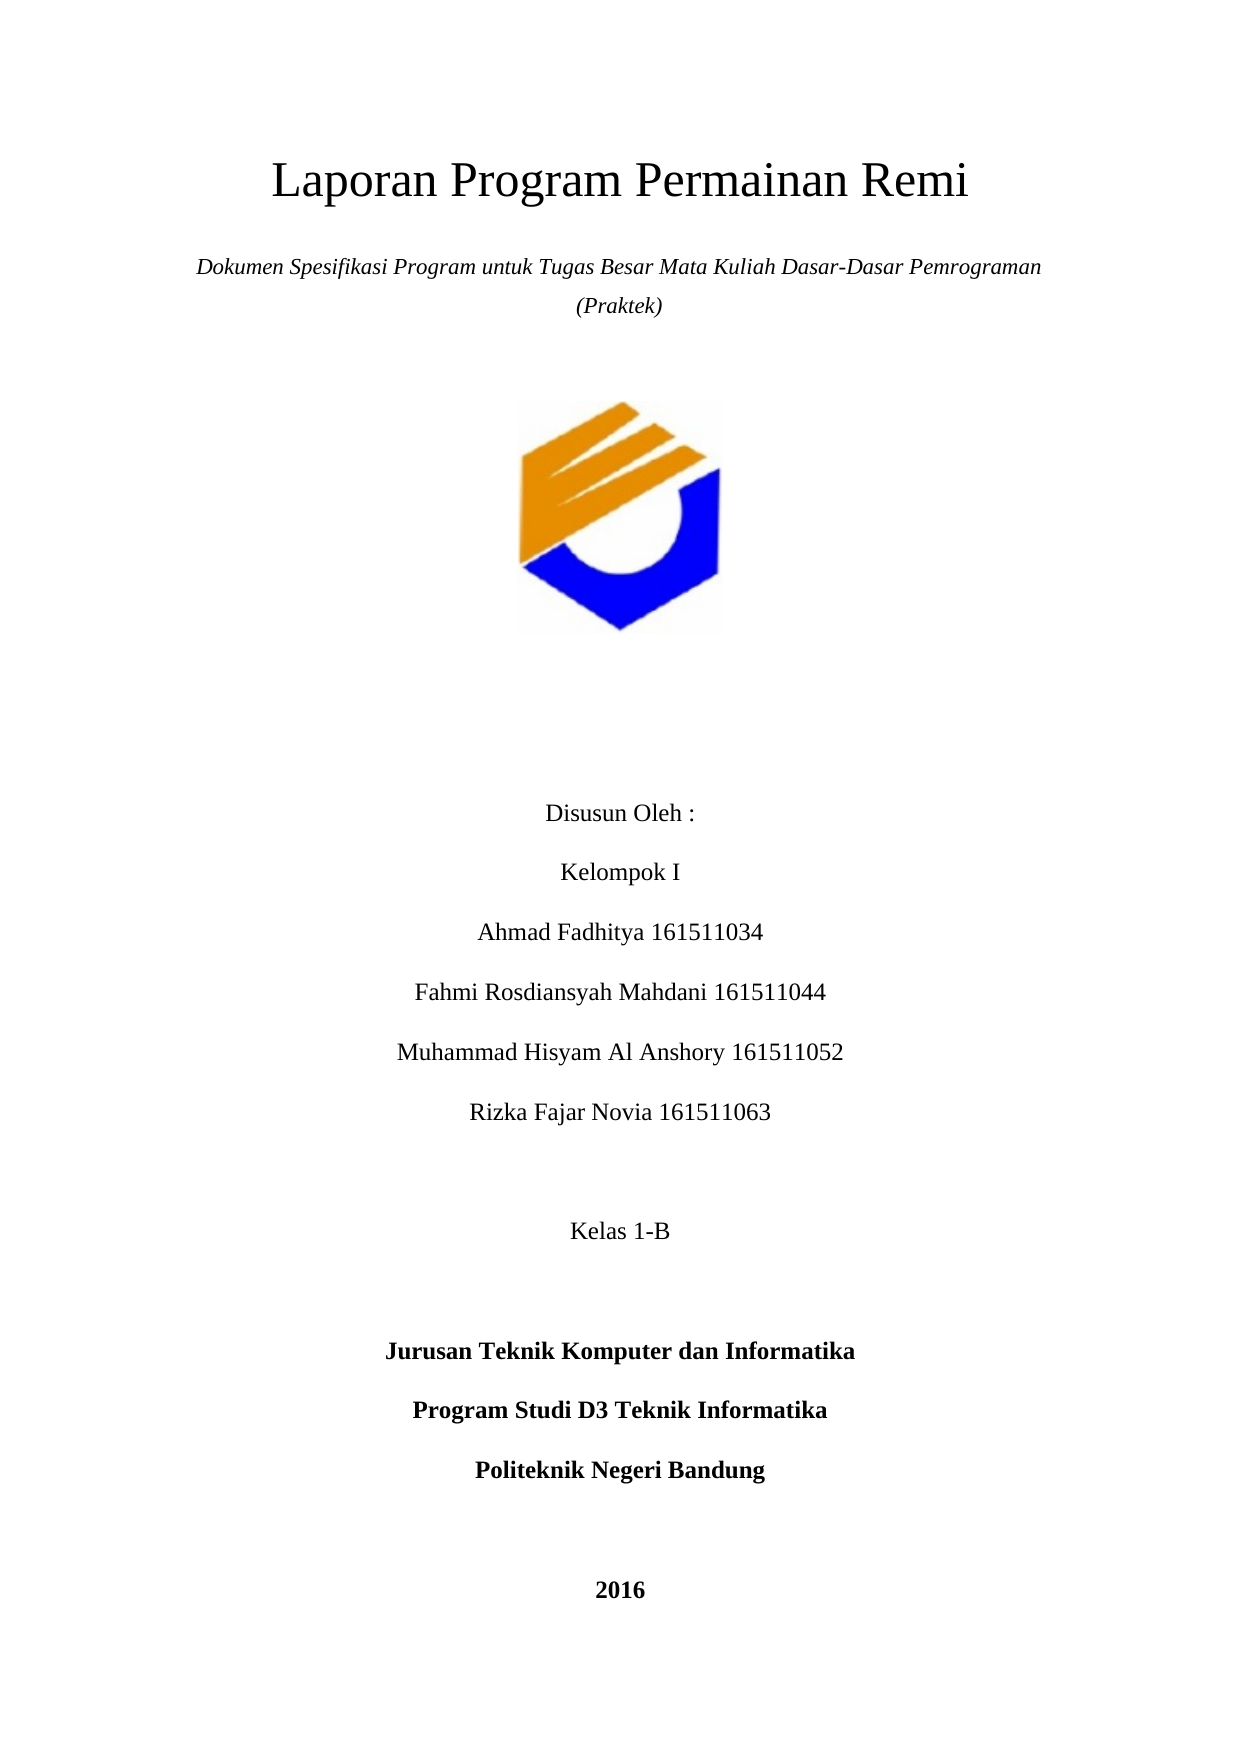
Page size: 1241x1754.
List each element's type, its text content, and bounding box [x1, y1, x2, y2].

text Politeknik Negeri Bandung [150, 1455, 1090, 1484]
picture [517, 401, 723, 634]
text Ahmad Fadhitya 161511034 [150, 917, 1090, 946]
text 2016 [150, 1575, 1090, 1604]
text Kelas 1-B [150, 1216, 1090, 1245]
text Program Studi D3 Teknik Informatika [150, 1396, 1090, 1424]
text Jurusan Teknik Komputer dan Informatika [150, 1336, 1090, 1364]
text Kelompok I [150, 857, 1090, 886]
text Muhammad Hisyam Al Anshory 161511052 [150, 1037, 1090, 1066]
text Dokumen Spesifikasi Program untuk Tugas Besar Mata Kuliah Dasar-Dasar Pemrograman (Praktek) [150, 253, 1090, 319]
text Laporan Program Permainan Remi [150, 150, 1090, 207]
text Fahmi Rosdiansyah Mahdani 161511044 [150, 977, 1090, 1006]
text Disusun Oleh : [150, 798, 1090, 826]
text Rizka Fajar Novia 161511063 [150, 1097, 1090, 1125]
